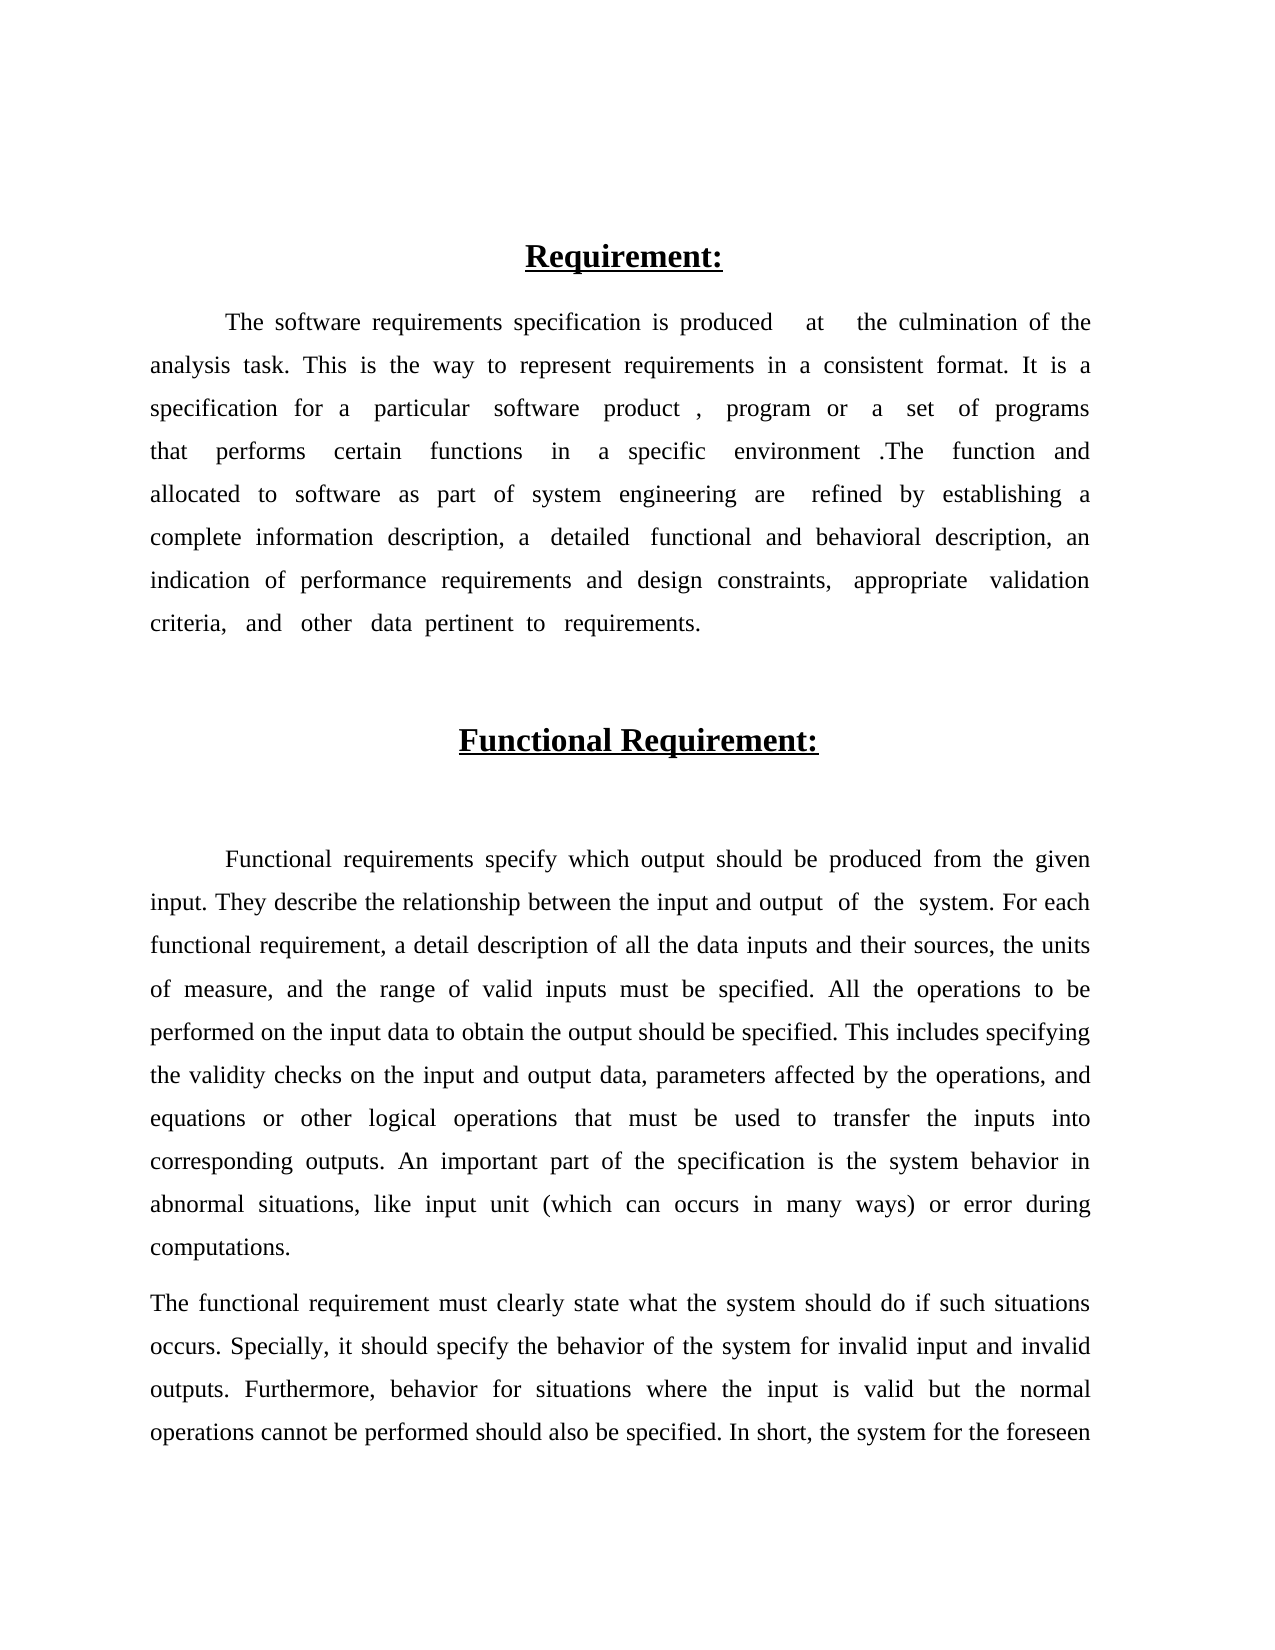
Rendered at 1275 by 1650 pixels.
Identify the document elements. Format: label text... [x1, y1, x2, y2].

text Functional requirements specify which output should be produced from the given input. They describe the relationship between the input and output of the system. For each functional requirement, a detail description of all the data inputs and their sources, the units of measure, and the range of valid inputs must be specified. All the operations to be performed on the input data to obtain the output should be specified. This includes specifying the validity checks on the input and output data, parameters affected by the operations, and equations or other logical operations that must be used to transfer the inputs into corresponding outputs. An important part of the specification is the system behavior in abnormal situations, like input unit (which can occurs in many ways) or error during computations. [150, 844, 1092, 1261]
text The software requirements specification is produced at the culmination of the analysis task. This is the way to represent requirements in a consistent format. It is a specification for a particular software product , program or a set of programs that performs certain functions in a specific environment .The function and allocated to software as part of system engineering are refined by establishing a complete information description, a detailed functional and behavioral description, an indication of performance requirements and design constraints, appropriate validation criteria, and other data pertinent to requirements. [150, 307, 1092, 637]
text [150, 1288, 1092, 1446]
text Requirement: [450, 237, 1092, 275]
text Functional Requirement: [150, 720, 1092, 758]
